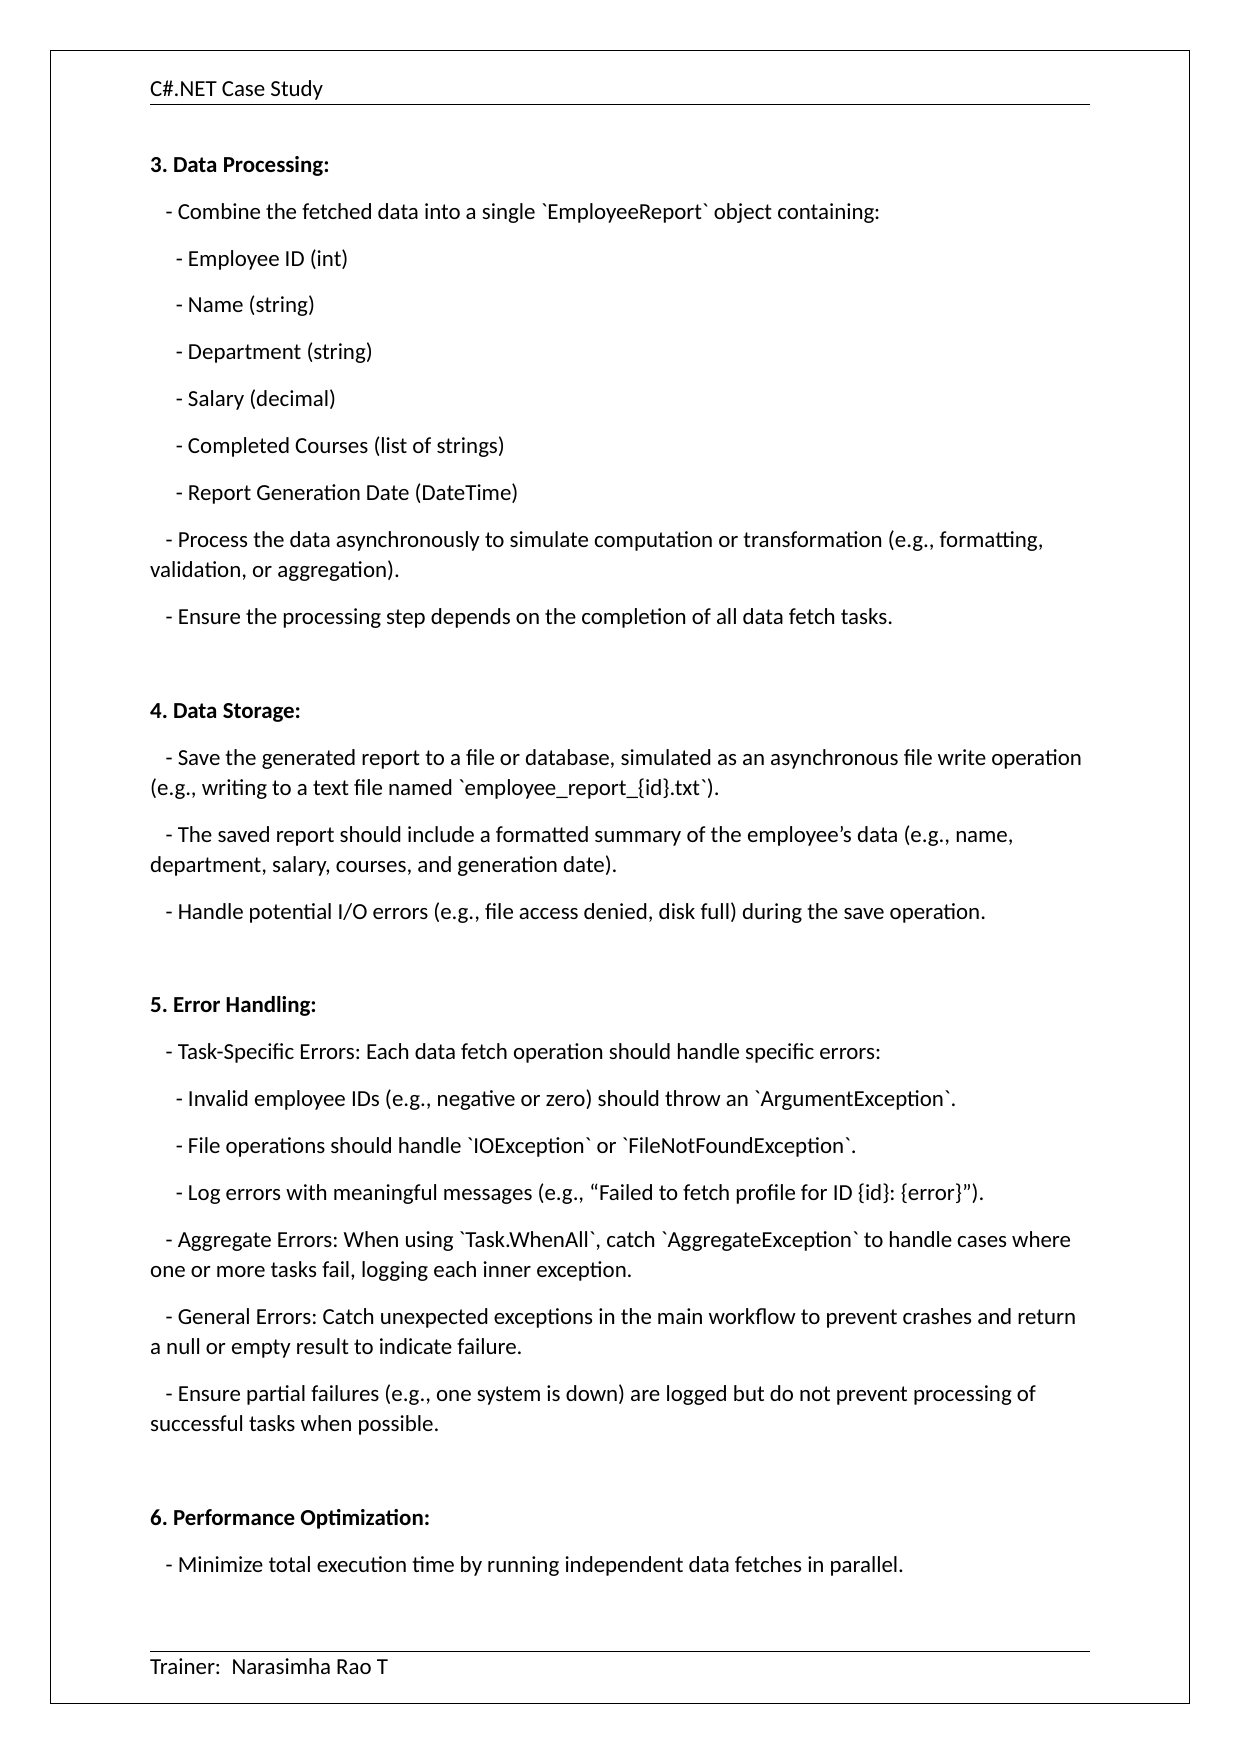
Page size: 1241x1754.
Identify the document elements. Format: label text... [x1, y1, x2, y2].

text - Department (string) [150, 337, 1090, 366]
text - Process the data asynchronously to simulate computation or transformation (e.g., formatting, validation, or aggregation). [150, 525, 1090, 583]
text 3. Data Processing: [150, 150, 1090, 178]
text - The saved report should include a formatted summary of the employee’s data (e.g., name, department, salary, courses, and generation date). [150, 820, 1090, 878]
text - Employee ID (int) [150, 244, 1090, 272]
text - File operations should handle `IOException` or `FileNotFoundException`. [150, 1131, 1090, 1159]
text - Aggregate Errors: When using `Task.WhenAll`, catch `AggregateException` to handle cases where one or more tasks fail, logging each inner exception. [150, 1225, 1090, 1283]
text - Invalid employee IDs (e.g., negative or zero) should throw an `ArgumentException`. [150, 1084, 1090, 1112]
text 6. Performance Optimization: [150, 1503, 1090, 1531]
text - Minimize total execution time by running independent data fetches in parallel. [150, 1550, 1090, 1578]
text - Ensure partial failures (e.g., one system is down) are logged but do not prevent processing of successful tasks when possible. [150, 1379, 1090, 1437]
text - Ensure the processing step depends on the completion of all data fetch tasks. [150, 602, 1090, 630]
text 5. Error Handling: [150, 991, 1090, 1019]
text - Salary (decimal) [150, 384, 1090, 412]
text - Handle potential I/O errors (e.g., file access denied, disk full) during the save operation. [150, 897, 1090, 925]
text - General Errors: Catch unexpected exceptions in the main workflow to prevent crashes and return a null or empty result to indicate failure. [150, 1302, 1090, 1360]
text - Task-Specific Errors: Each data fetch operation should handle specific errors: [150, 1037, 1090, 1066]
text - Name (string) [150, 291, 1090, 319]
text - Log errors with meaningful messages (e.g., “Failed to fetch profile for ID {id}: {error}”). [150, 1178, 1090, 1206]
text - Combine the fetched data into a single `EmployeeReport` object containing: [150, 197, 1090, 225]
text - Completed Courses (list of strings) [150, 431, 1090, 459]
text 4. Data Storage: [150, 696, 1090, 724]
text - Report Generation Date (DateTime) [150, 478, 1090, 506]
text - Save the generated report to a file or database, simulated as an asynchronous file write operation (e.g., writing to a text file named `employee_report_{id}.txt`). [150, 743, 1090, 801]
